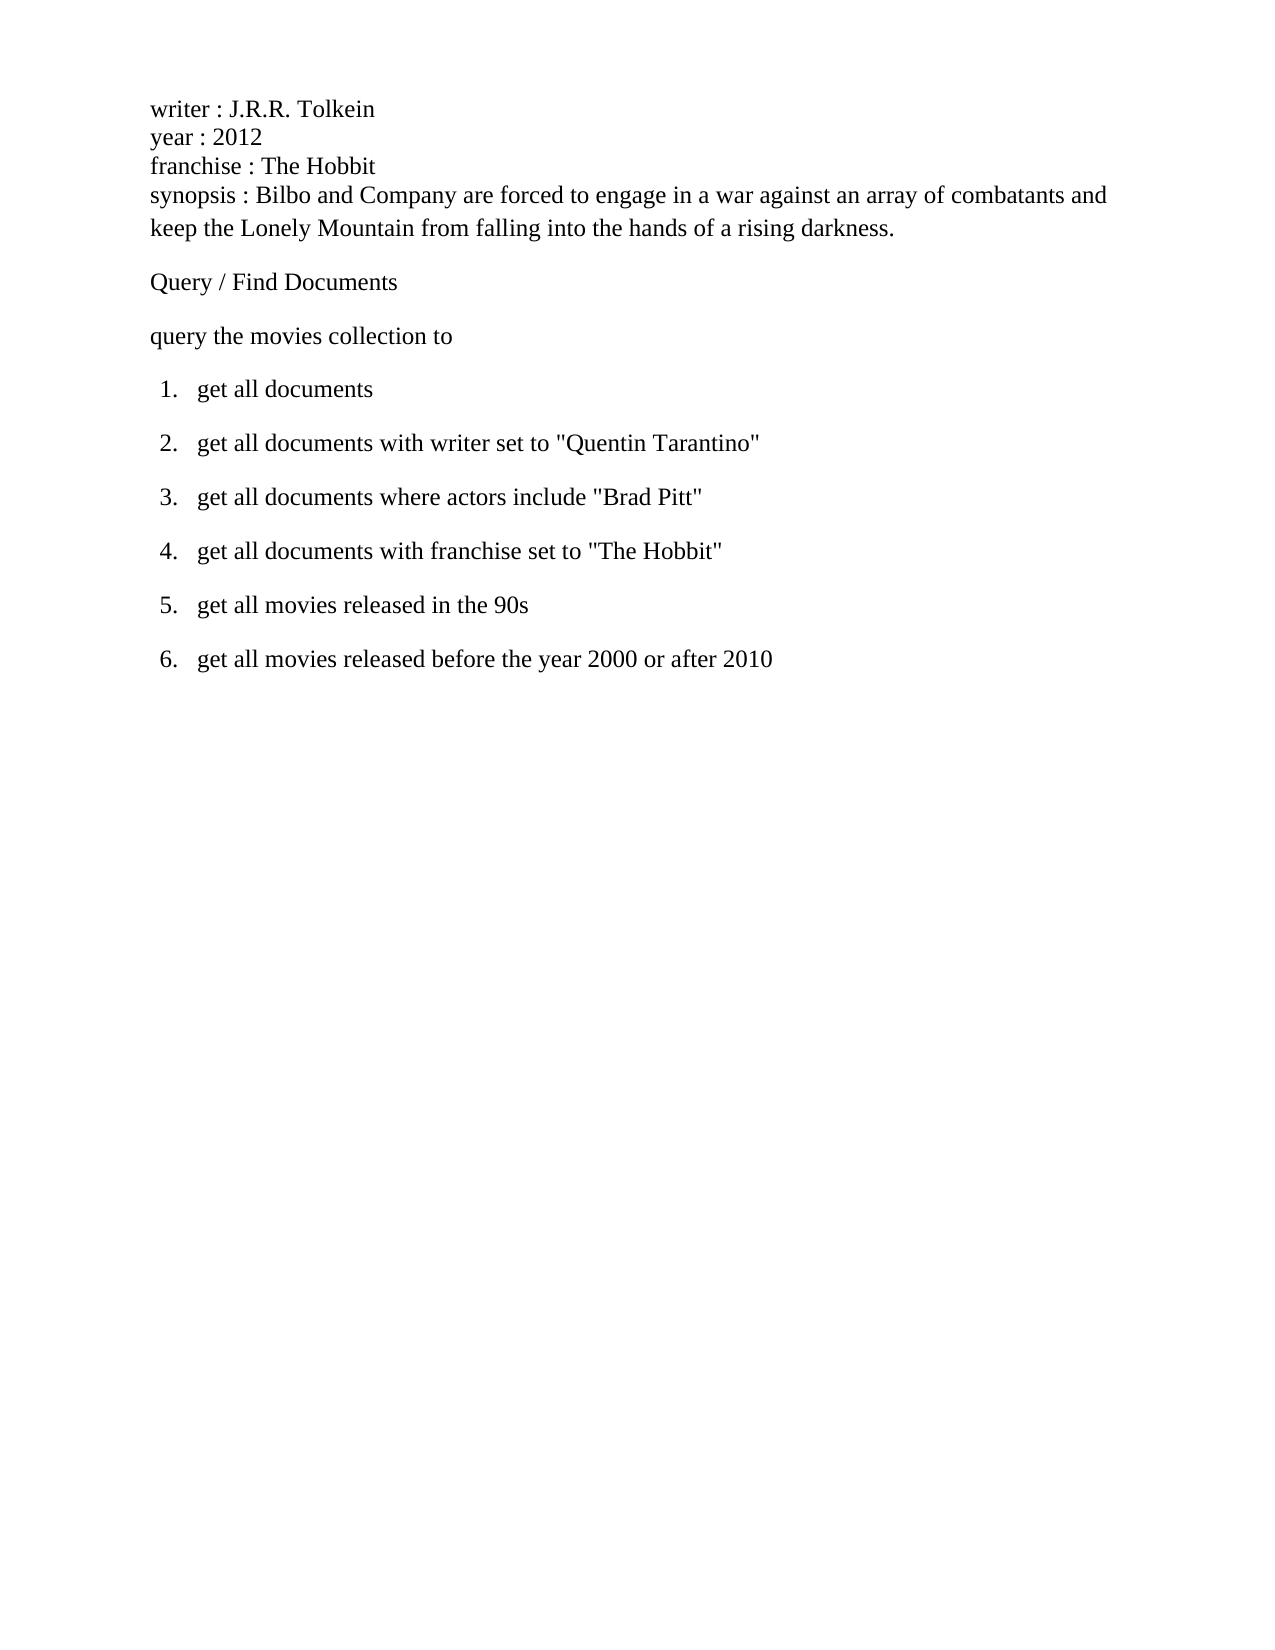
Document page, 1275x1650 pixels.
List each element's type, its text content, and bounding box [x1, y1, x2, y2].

list get all documents [159, 374, 1125, 403]
text Query / Find Documents [150, 267, 1125, 296]
text year : 2012 [150, 122, 1125, 151]
list get all documents where actors include "Brad Pitt" [159, 482, 1125, 511]
list get all documents with writer set to "Quentin Tarantino" [159, 428, 1125, 457]
text franchise : The Hobbit [150, 151, 1125, 180]
list get all movies released before the year 2000 or after 2010 [159, 644, 1125, 673]
list get all movies released in the 90s [159, 590, 1125, 619]
list get all documents with franchise set to "The Hobbit" [159, 536, 1125, 565]
text synopsis : Bilbo and Company are forced to engage in a war against an array of combatants and keep the Lonely Mountain from falling into the hands of a rising darkness. [150, 180, 1125, 242]
text writer : J.R.R. Tolkein [150, 94, 1125, 122]
text query the movies collection to [150, 321, 1125, 349]
